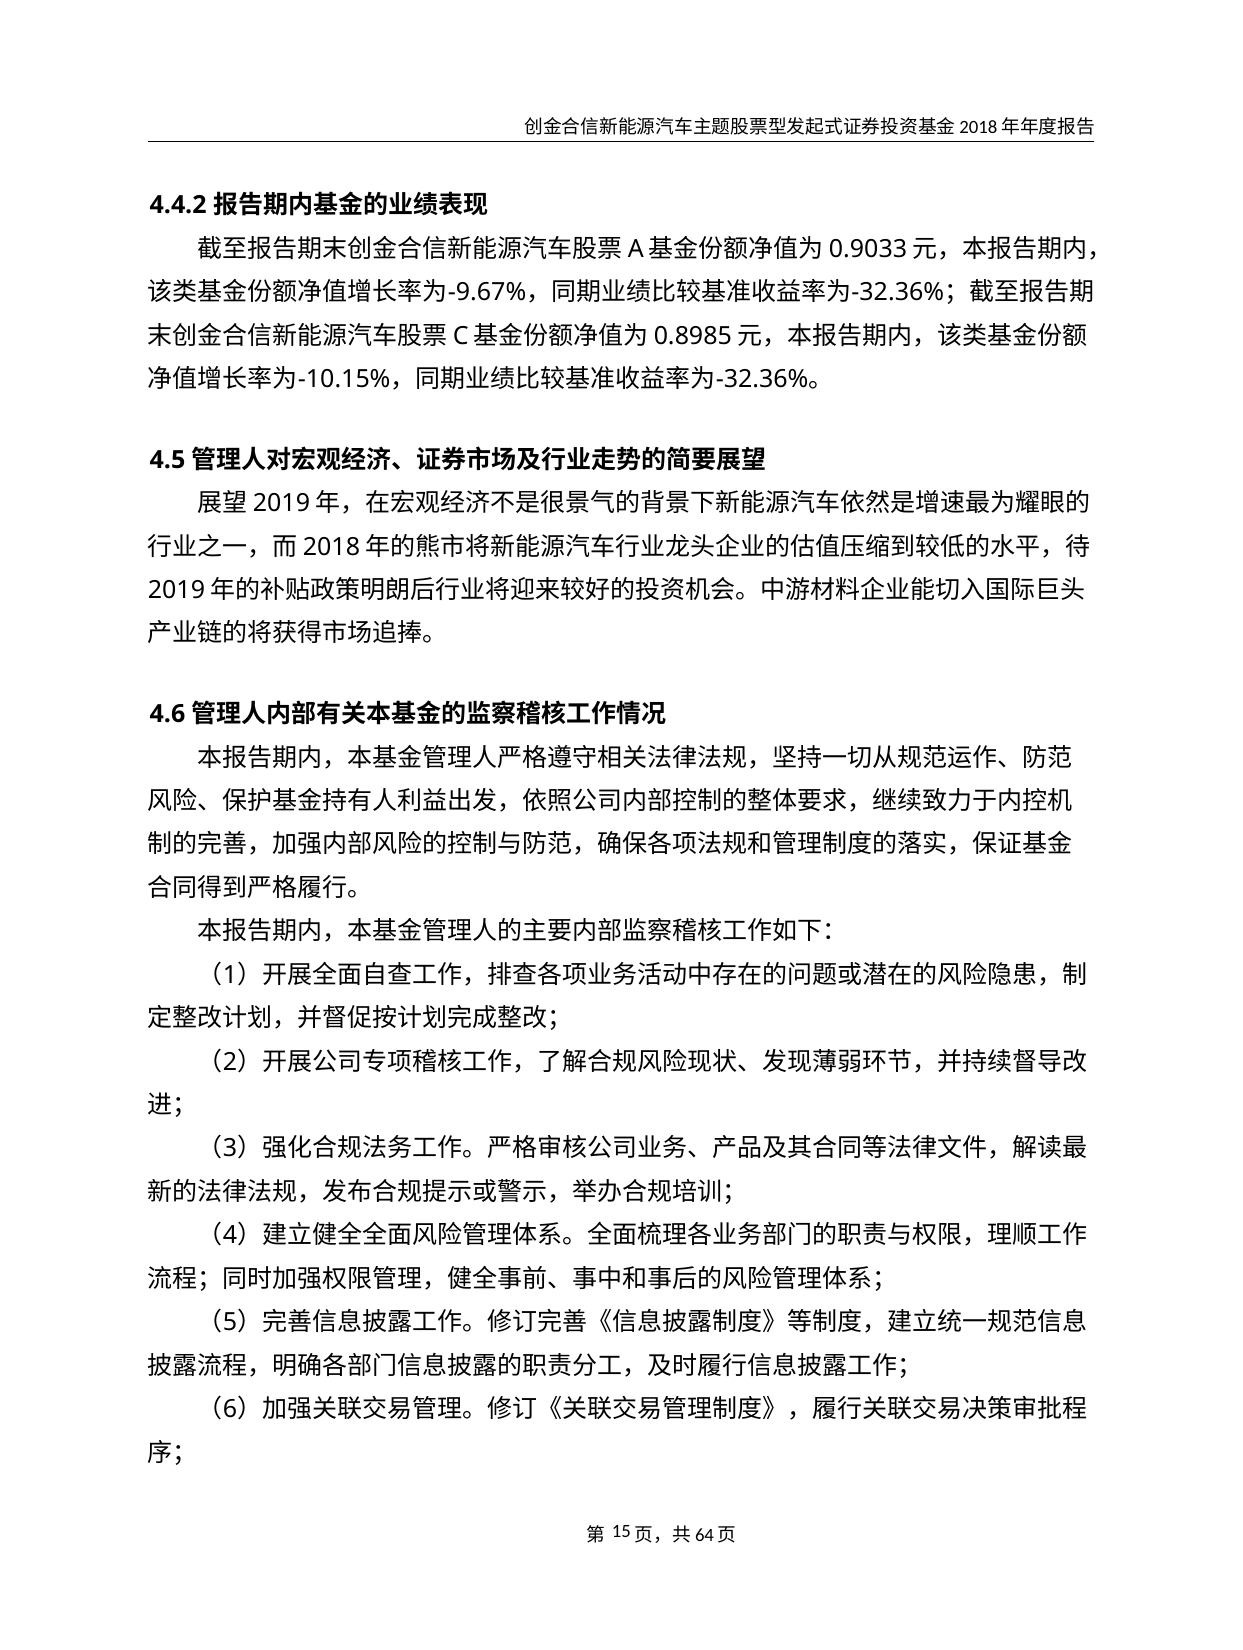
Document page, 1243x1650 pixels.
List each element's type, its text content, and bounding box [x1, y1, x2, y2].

text 本报告期内，本基金管理人严格遵守相关法律法规，坚持一切从规范运作、防范风险、保护基金持有人利益出发，依照公司内部控制的整体要求，继续致力于内控机制的完善，加强内部风险的控制与防范，确保各项法规和管理制度的落实，保证基金合同得到严格履行。 [148, 737, 1094, 903]
text 展望2019年，在宏观经济不是很景气的背景下新能源汽车依然是增速最为耀眼的行业之一，而2018年的熊市将新能源汽车行业龙头企业的估值压缩到较低的水平，待2019年的补贴政策明朗后行业将迎来较好的投资机会。中游材料企业能切入国际巨头产业链的将获得市场追捧。 [148, 483, 1094, 649]
text 本报告期内，本基金管理人的主要内部监察稽核工作如下： [148, 911, 1094, 947]
text 截至报告期末创金合信新能源汽车股票A基金份额净值为0.9033元，本报告期内，该类基金份额净值增长率为-9.67%，同期业绩比较基准收益率为-32.36%；截至报告期末创金合信新能源汽车股票C基金份额净值为0.8985元，本报告期内，该类基金份额净值增长率为-10.15%，同期业绩比较基准收益率为-32.36%。 [148, 228, 1094, 395]
text （6）加强关联交易管理。修订《关联交易管理制度》，履行关联交易决策审批程序； [148, 1388, 1094, 1468]
text （1）开展全面自查工作，排查各项业务活动中存在的问题或潜在的风险隐患，制定整改计划，并督促按计划完成整改； [148, 954, 1094, 1034]
text （4）建立健全全面风险管理体系。全面梳理各业务部门的职责与权限，理顺工作流程；同时加强权限管理，健全事前、事中和事后的风险管理体系； [148, 1215, 1094, 1294]
text （5）完善信息披露工作。修订完善《信息披露制度》等制度，建立统一规范信息披露流程，明确各部门信息披露的职责分工，及时履行信息披露工作； [148, 1302, 1094, 1381]
text （3）强化合规法务工作。严格审核公司业务、产品及其合同等法律文件，解读最新的法律法规，发布合规提示或警示，举办合规培训； [148, 1128, 1094, 1208]
text （2）开展公司专项稽核工作，了解合规风险现状、发现薄弱环节，并持续督导改进； [148, 1041, 1094, 1121]
text 4.6 管理人内部有关本基金的监察稽核工作情况 [149, 693, 1094, 730]
text 4.5 管理人对宏观经济、证券市场及行业走势的简要展望 [149, 439, 1094, 475]
text 4.4.2 报告期内基金的业绩表现 [149, 185, 1094, 221]
